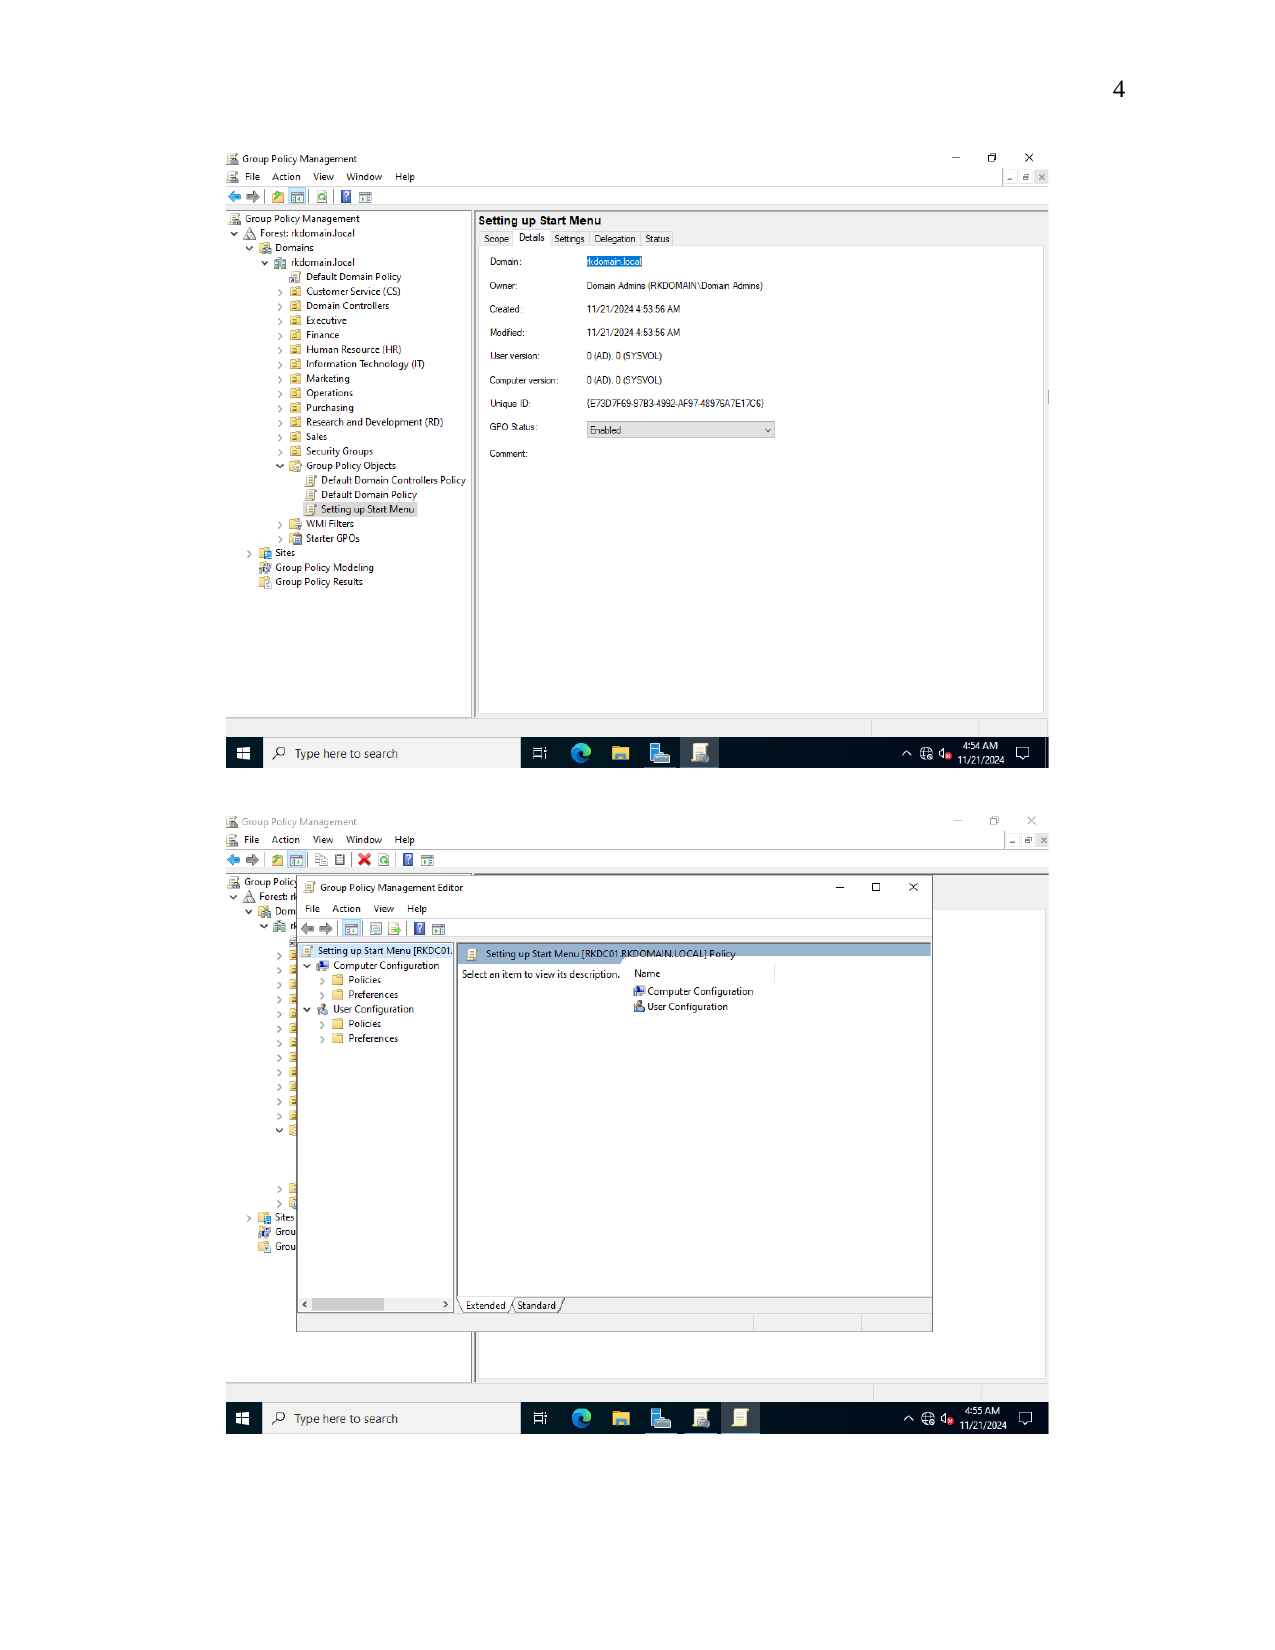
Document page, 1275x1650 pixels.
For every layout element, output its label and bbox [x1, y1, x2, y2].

picture [226, 150, 1049, 768]
picture [226, 812, 1049, 1434]
